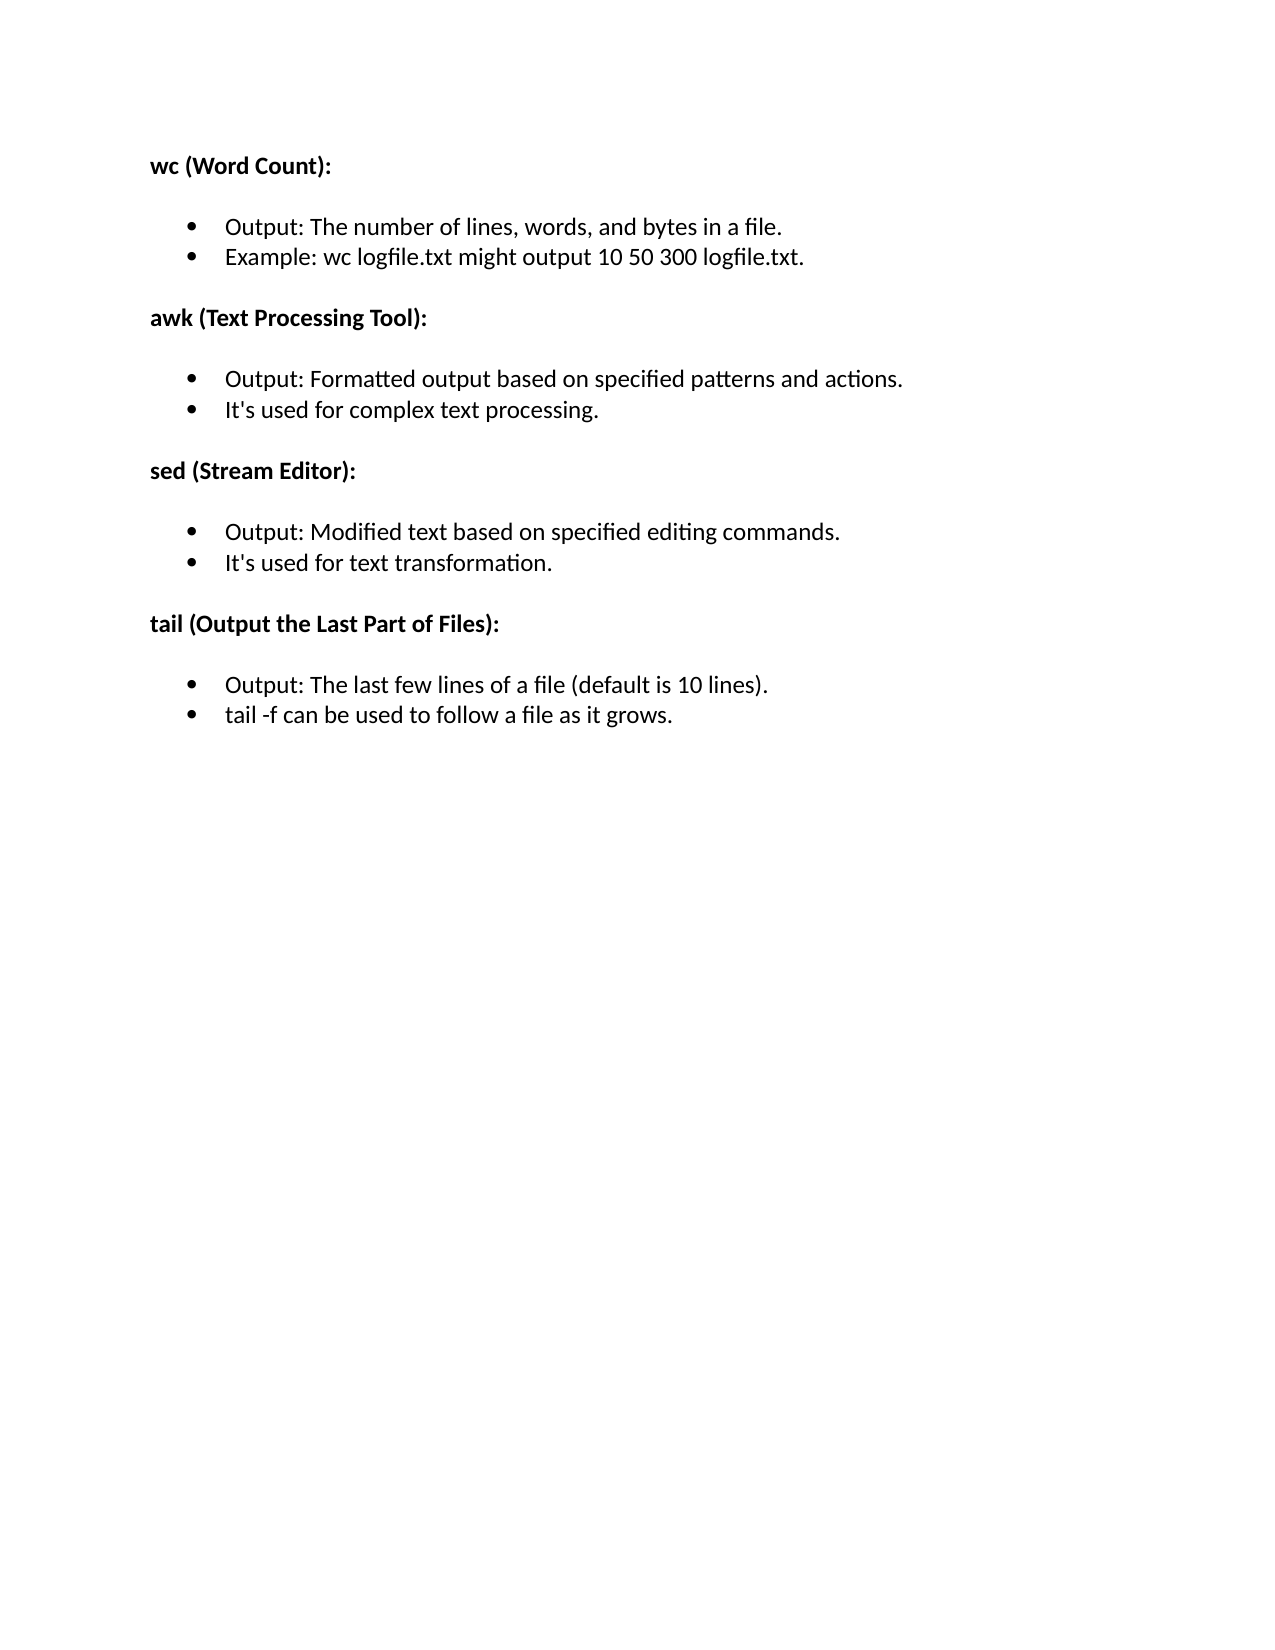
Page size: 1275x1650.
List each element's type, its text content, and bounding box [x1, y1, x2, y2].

text wc (Word Count): [150, 150, 1125, 181]
list Example: wc logfile.txt might output 10 50 300 logfile.txt. [187, 242, 1125, 272]
list tail -f can be used to follow a file as it grows. [187, 699, 1125, 730]
list It's used for text transformation. [187, 547, 1125, 577]
list Output: Modified text based on specified editing commands. [187, 516, 1125, 547]
text awk (Text Processing Tool): [150, 303, 1125, 333]
list Output: The number of lines, words, and bytes in a file. [187, 211, 1125, 242]
list It's used for complex text processing. [187, 394, 1125, 425]
list Output: Formatted output based on specified patterns and actions. [187, 364, 1125, 394]
text tail (Output the Last Part of Files): [150, 608, 1125, 638]
list Output: The last few lines of a file (default is 10 lines). [187, 669, 1125, 699]
text sed (Stream Editor): [150, 455, 1125, 486]
